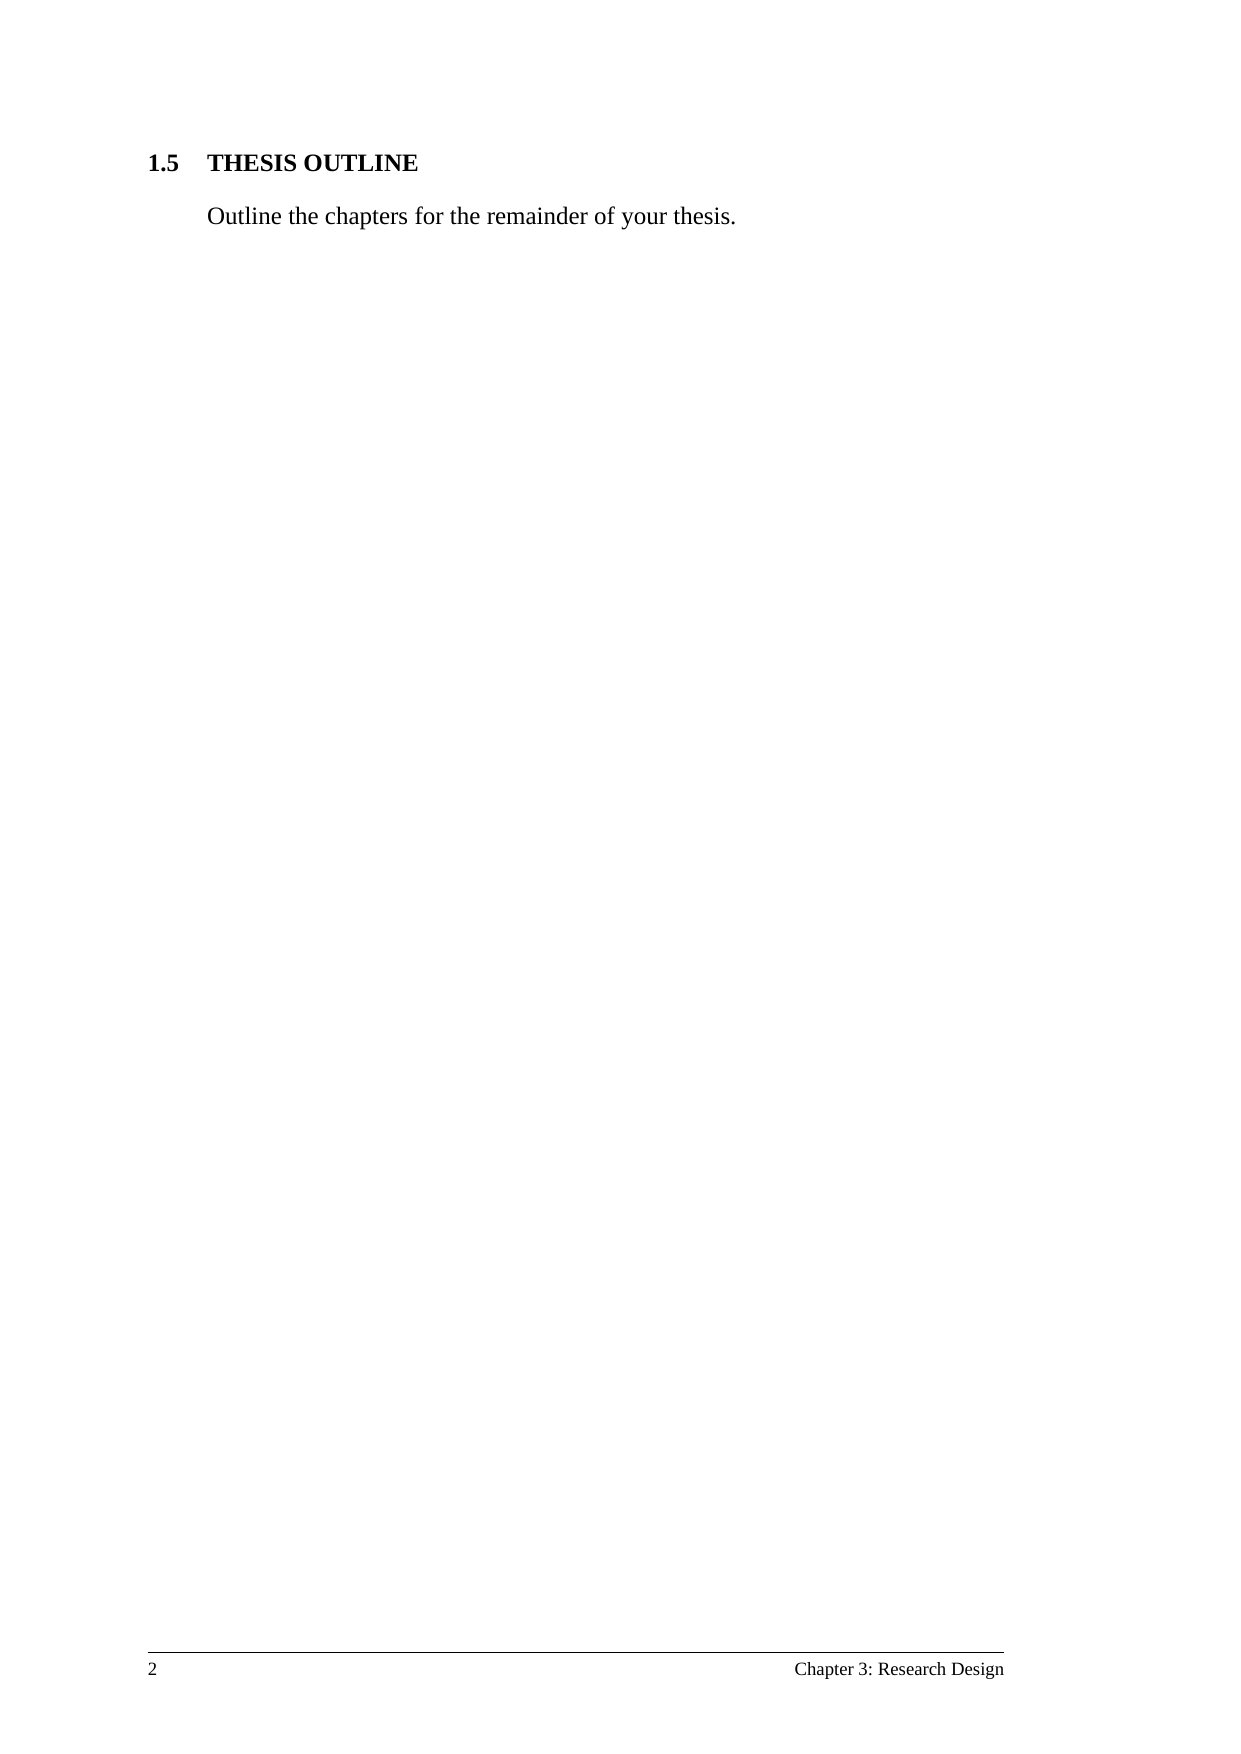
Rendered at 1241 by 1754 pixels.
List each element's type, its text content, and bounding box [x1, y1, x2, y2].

text Outline the chapters for the remainder of your thesis. [148, 201, 1004, 230]
subtitle Thesis Outline [148, 148, 1004, 176]
